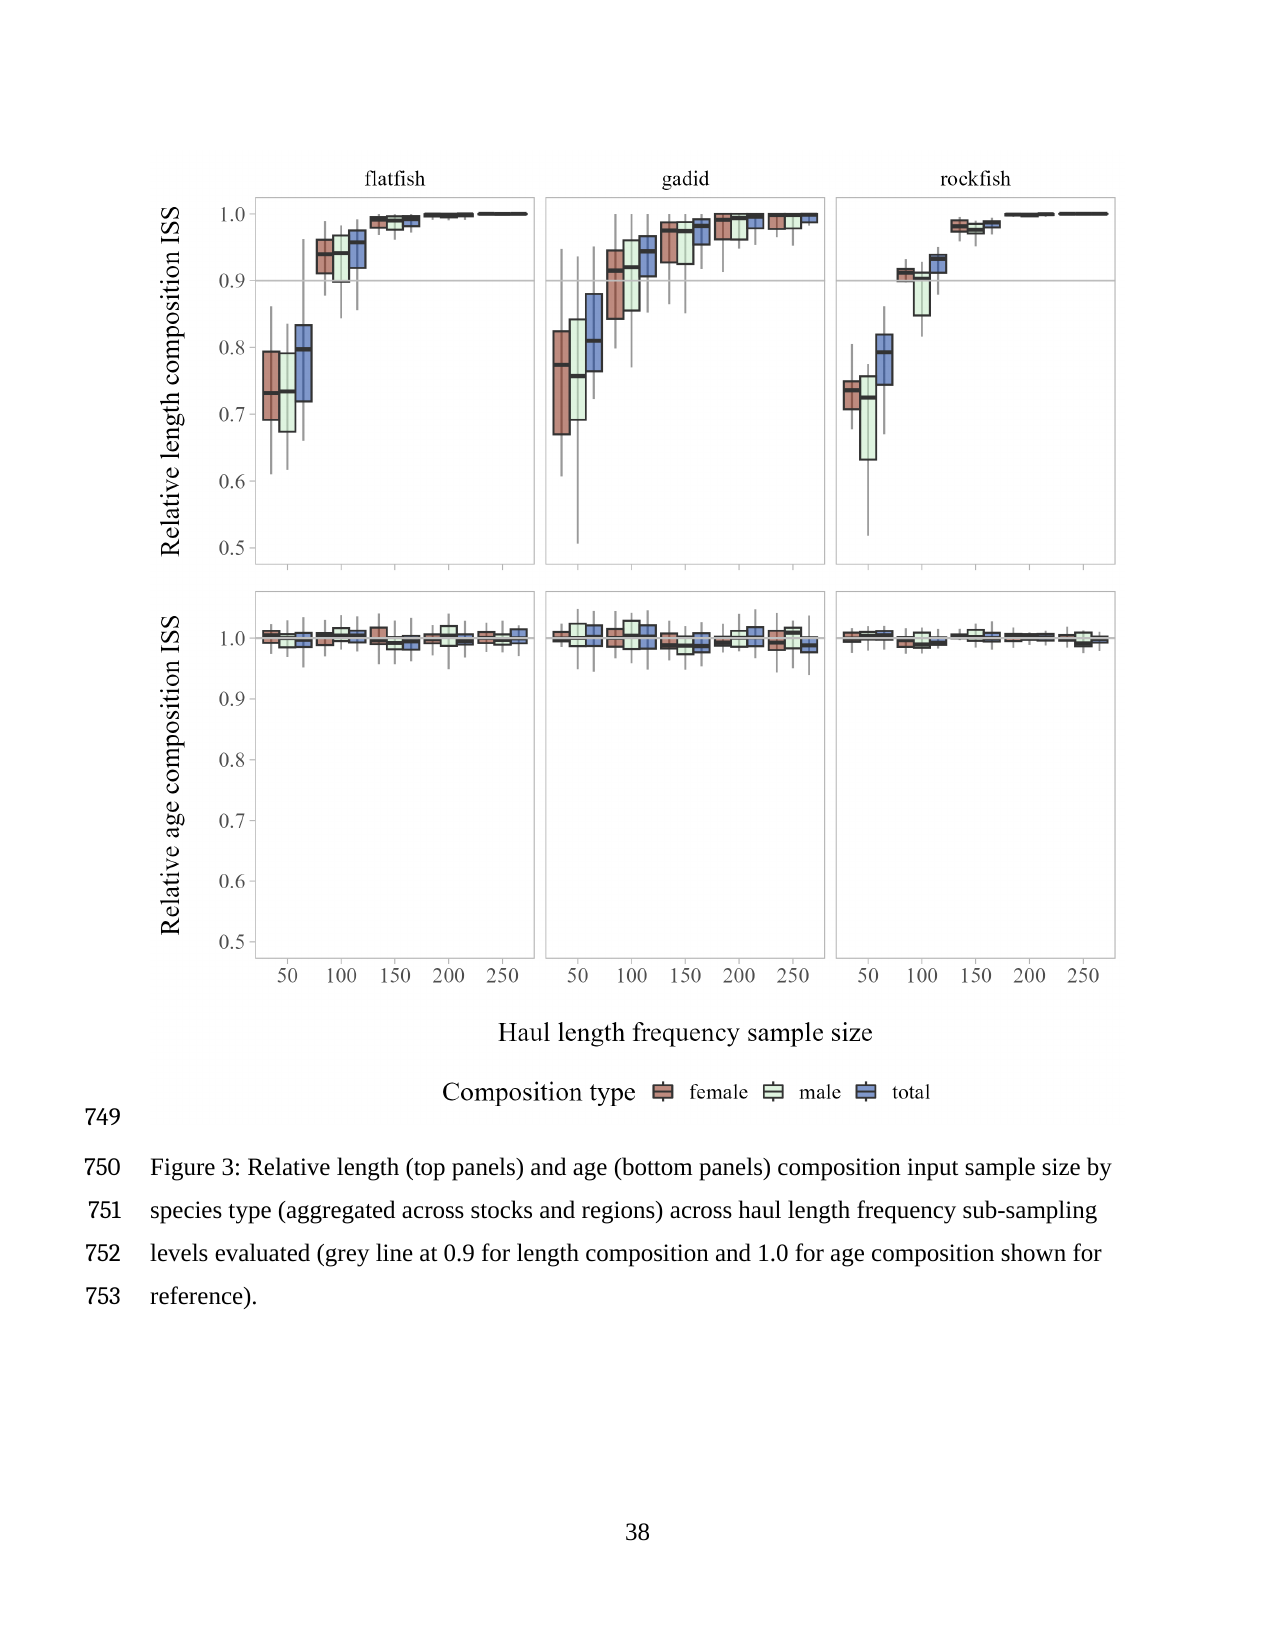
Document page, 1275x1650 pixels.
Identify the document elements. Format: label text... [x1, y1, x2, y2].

text Figure 3: Relative length (top panels) and age (bottom panels) composition input sample size by species type (aggregated across stocks and regions) across haul length frequency sub-sampling levels evaluated (grey line at 0.9 for length composition and 1.0 for age composition shown for reference). [150, 1152, 1125, 1310]
picture [150, 150, 1125, 1125]
